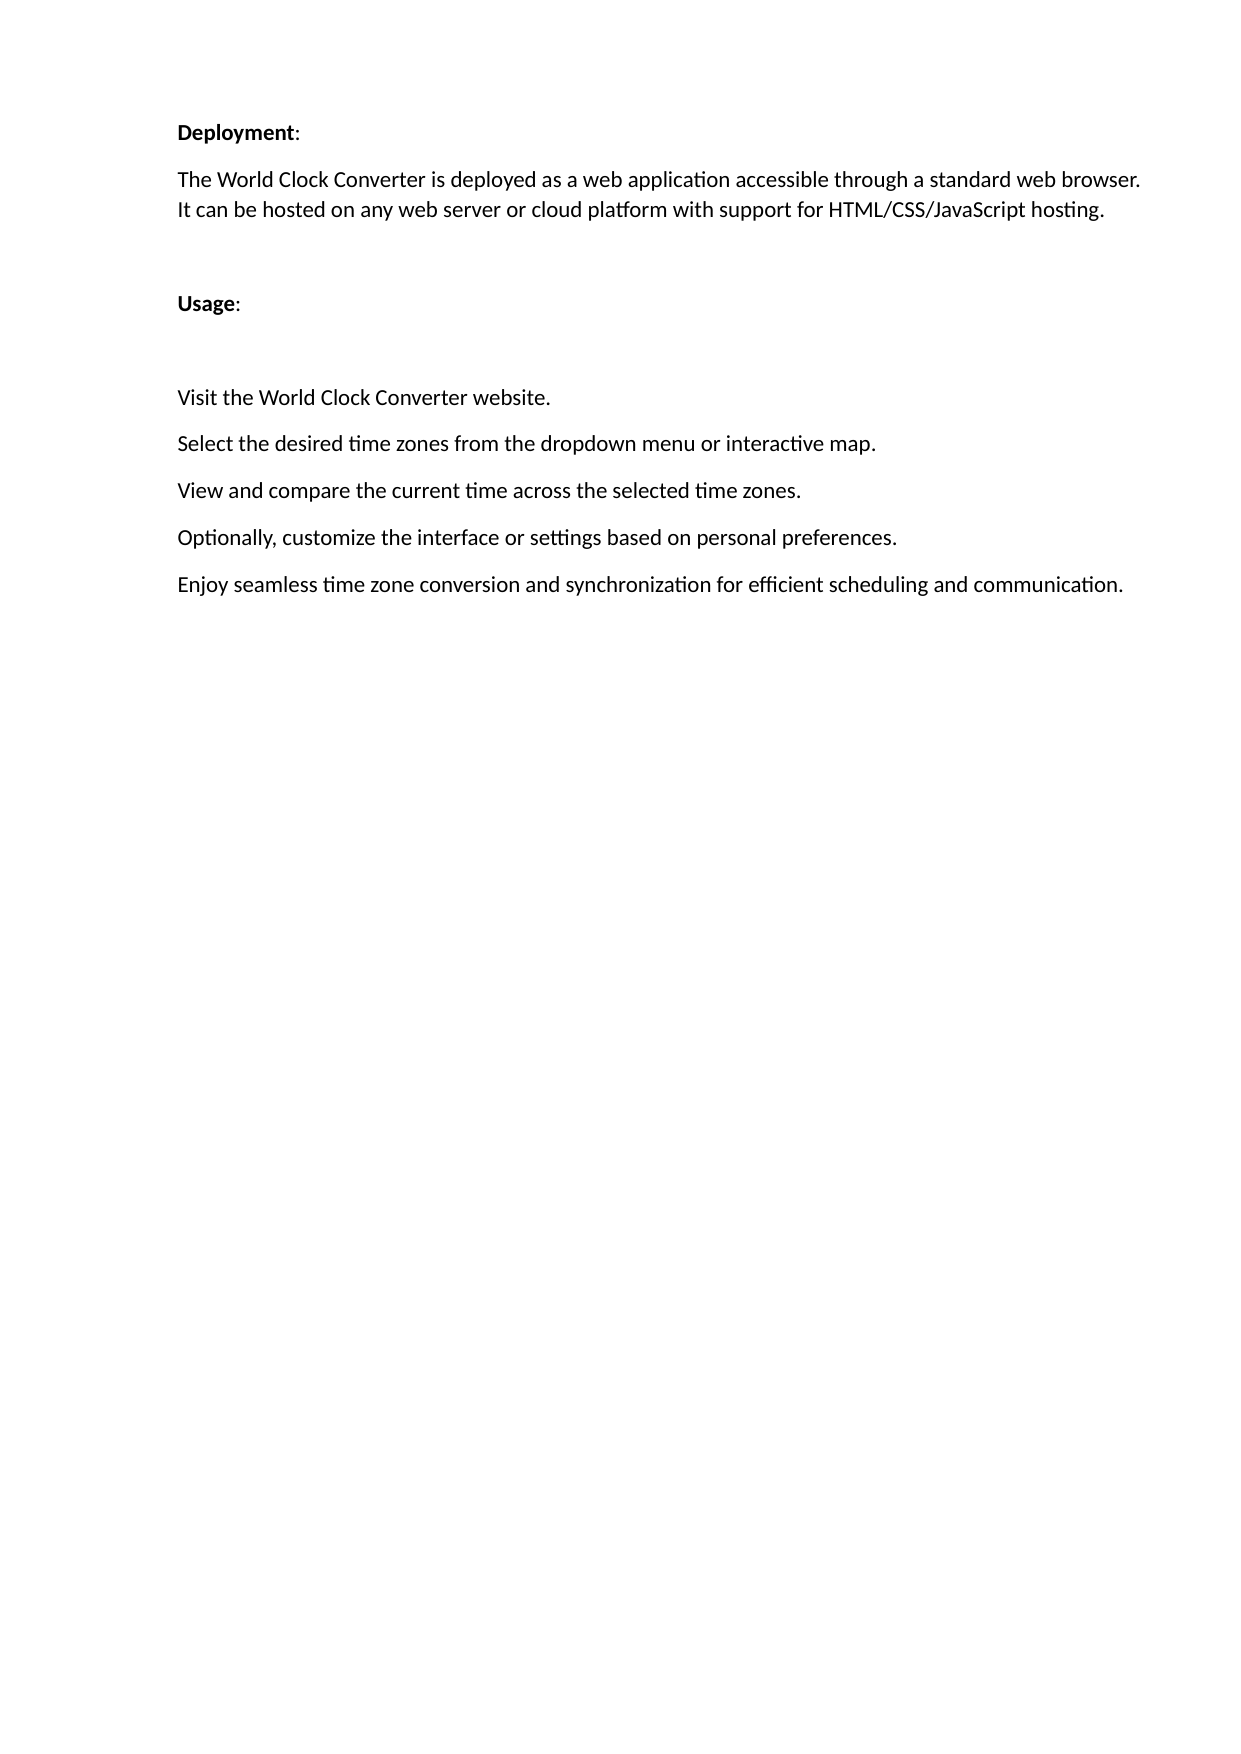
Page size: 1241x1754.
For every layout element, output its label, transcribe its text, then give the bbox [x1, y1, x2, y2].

text Select the desired time zones from the dropdown menu or interactive map. [177, 429, 1152, 458]
text Enjoy seamless time zone conversion and synchronization for efficient scheduling and communication. [177, 570, 1152, 598]
text Visit the World Clock Converter website. [177, 383, 1152, 411]
text Deployment: [177, 118, 1152, 146]
text Usage: [177, 289, 1152, 317]
text The World Clock Converter is deployed as a web application accessible through a standard web browser. It can be hosted on any web server or cloud platform with support for HTML/CSS/JavaScript hosting. [177, 165, 1152, 223]
text View and compare the current time across the selected time zones. [177, 476, 1152, 504]
text Optionally, customize the interface or settings based on personal preferences. [177, 523, 1152, 551]
